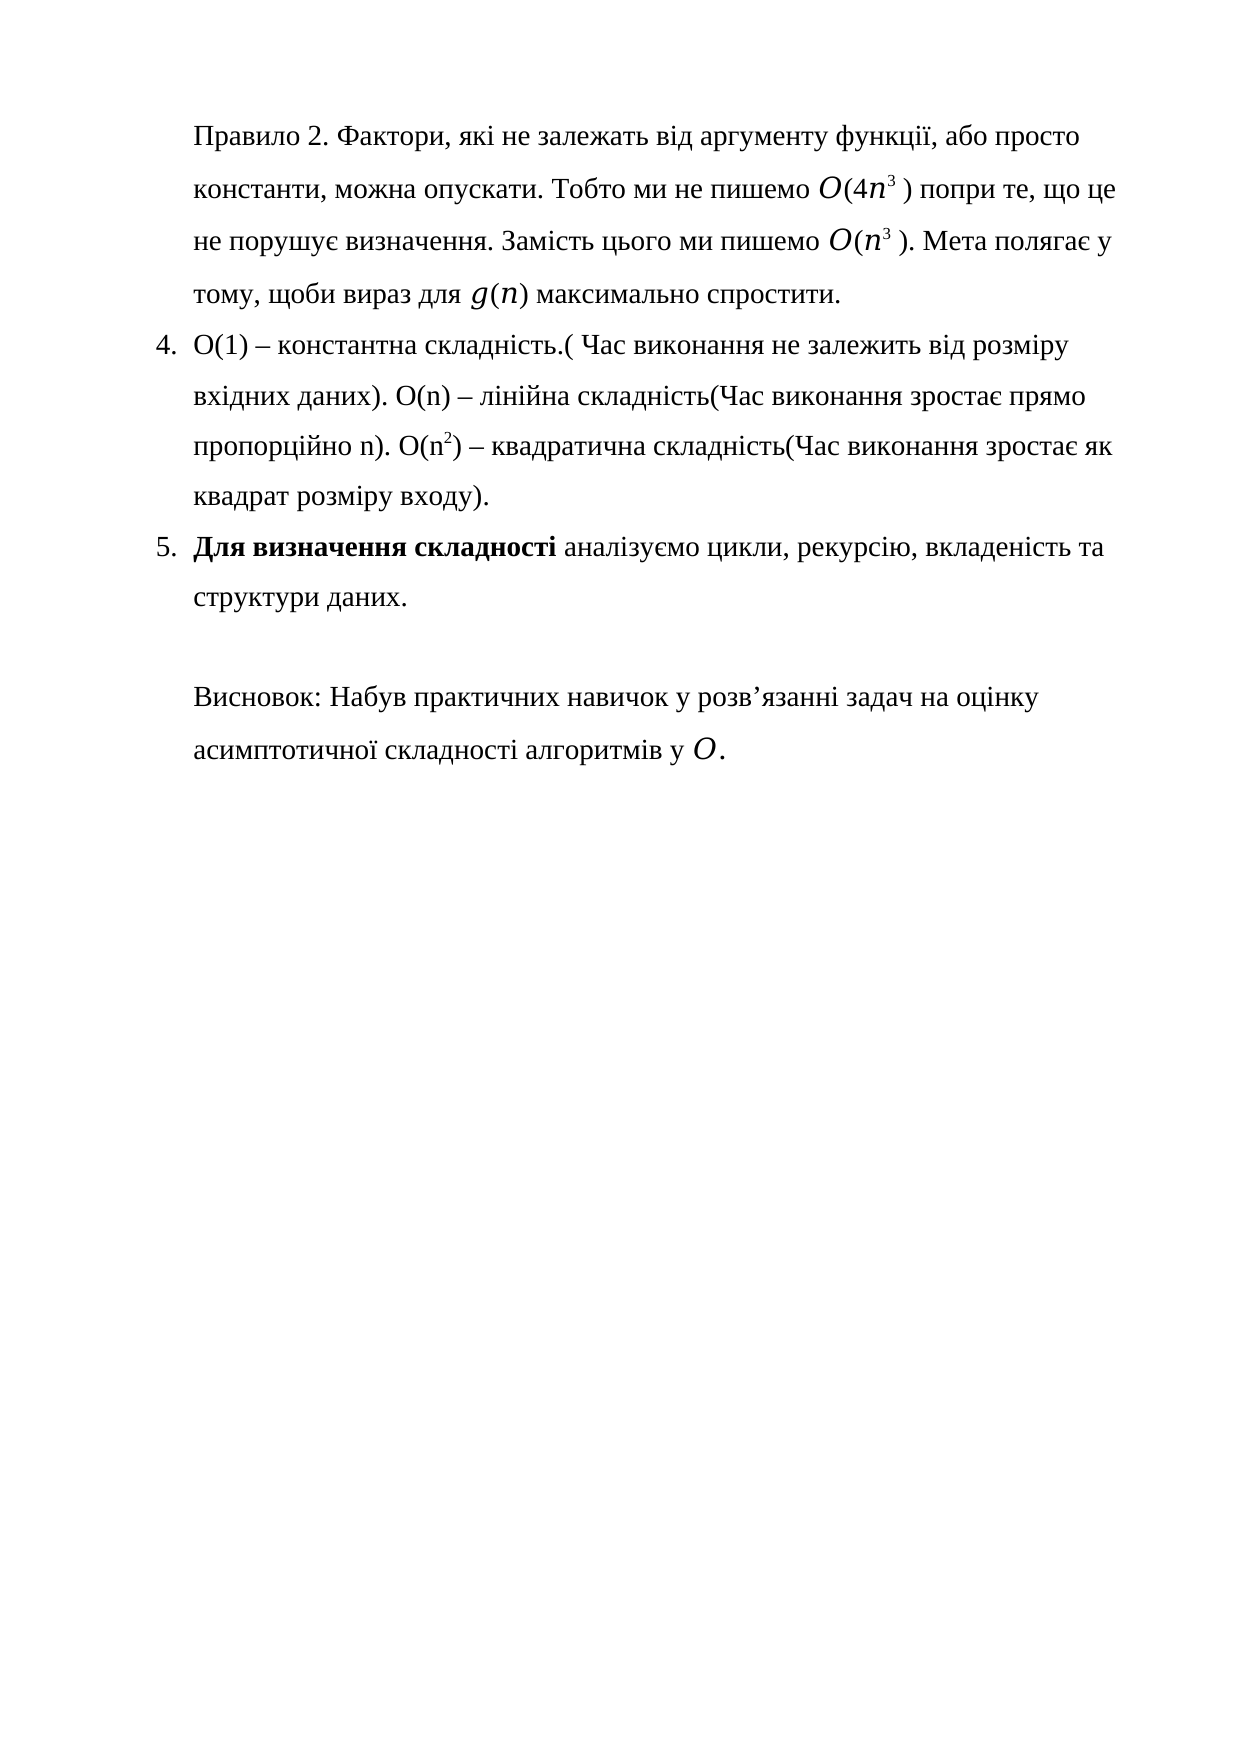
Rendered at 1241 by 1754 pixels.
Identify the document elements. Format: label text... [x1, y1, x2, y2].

list Висновок: Набув практичних навичок у розв’язанні задач на оцінку асимптотичної складності алгоритмів у 𝑂. [193, 679, 1122, 766]
list Правило 2. Фактори, які не залежать від аргументу функції, або просто константи, можна опускати. Тобто ми не пишемо 𝑂(4𝑛3 ) попри те, що це не порушує визначення. Замість цього ми пишемо 𝑂(𝑛3 ). Мета полягає у тому, щоби вираз для 𝑔(𝑛) максимально спростити. [193, 118, 1122, 310]
list O(1) – константна складність.( Час виконання не залежить від розміру вхідних даних). O(n) – лінійна складність(Час виконання зростає прямо пропорційно n). O(n2) – квадратична складність(Час виконання зростає як квадрат розміру входу). [156, 327, 1122, 512]
list Для визначення складності аналізуємо цикли, рекурсію, вкладеність та структури даних. [156, 529, 1122, 612]
